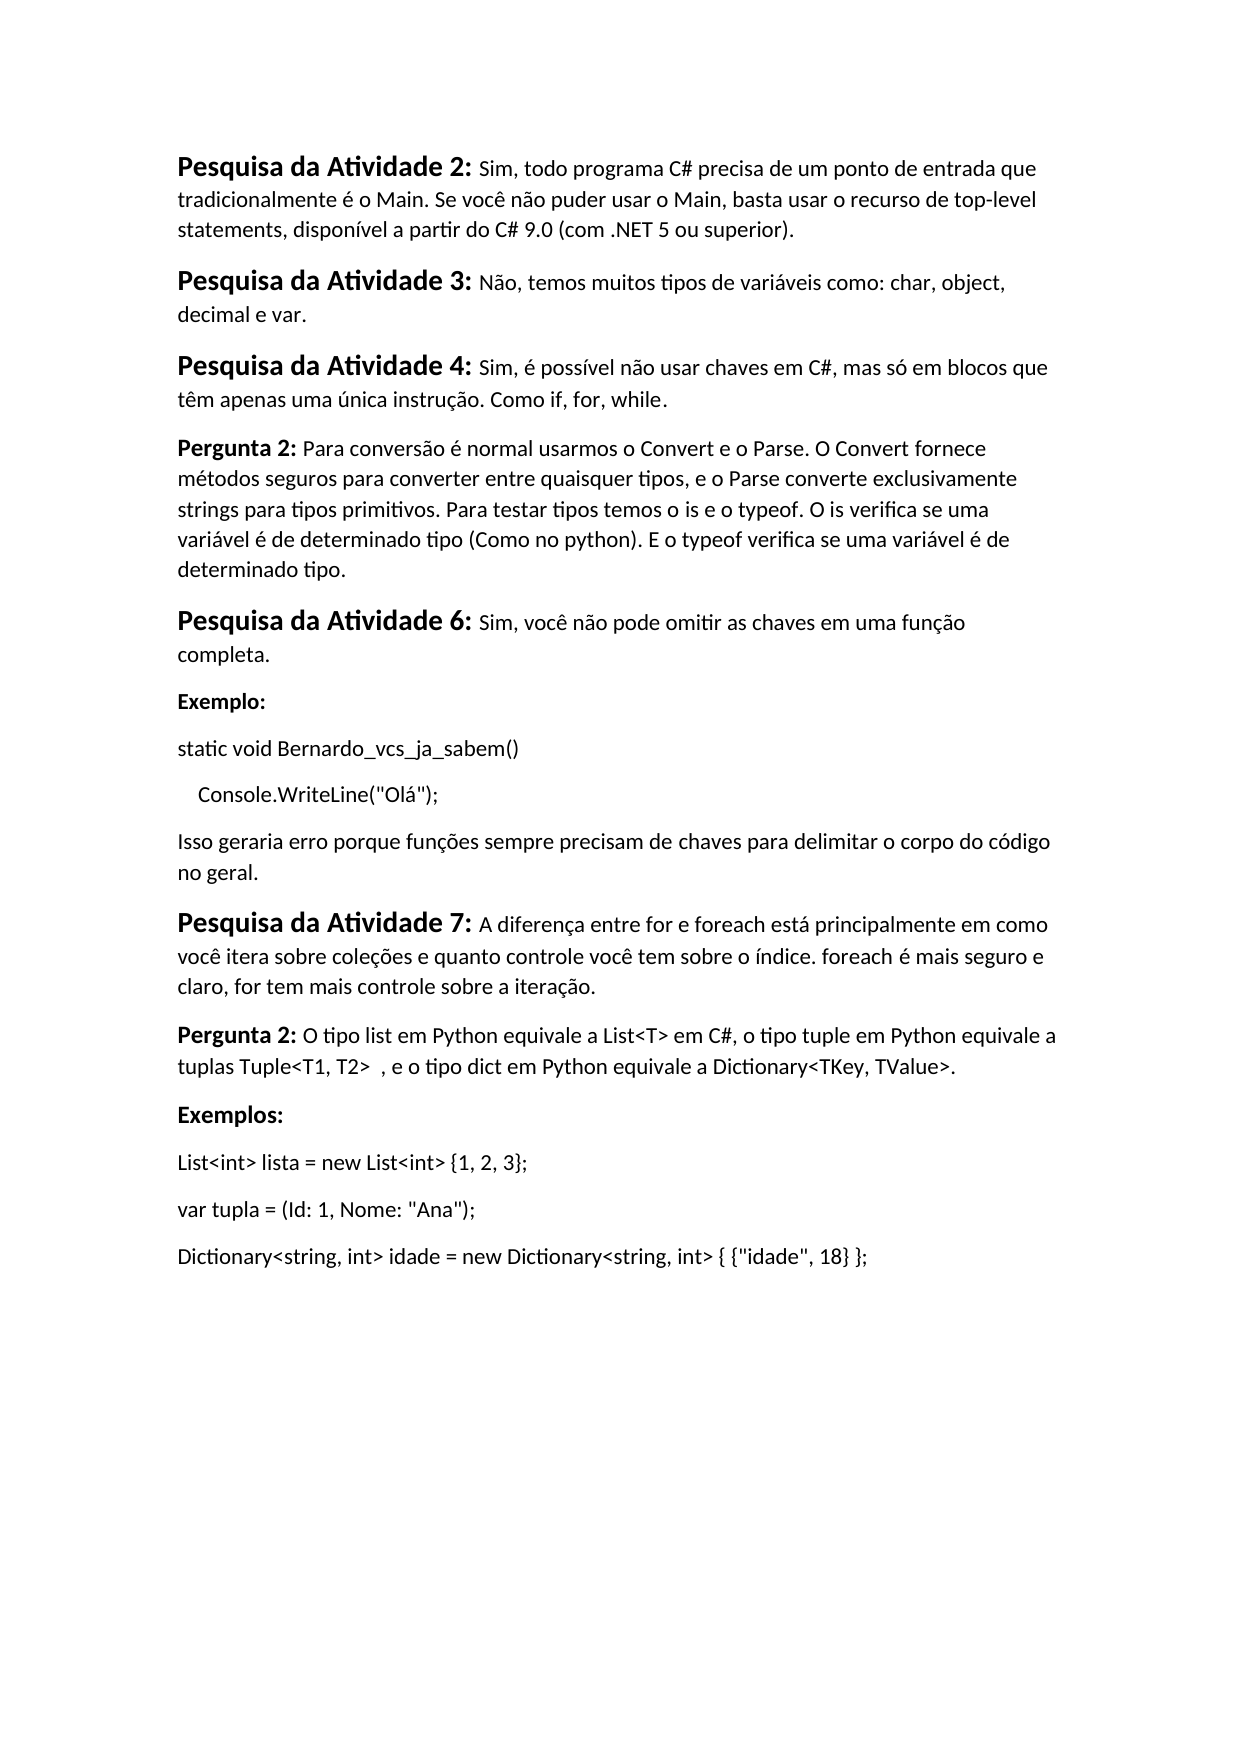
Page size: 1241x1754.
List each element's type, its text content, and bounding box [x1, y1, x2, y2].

text List<int> lista = new List<int> {1, 2, 3}; [177, 1148, 1063, 1177]
text Exemplo: [177, 687, 1063, 715]
text var tupla = (Id: 1, Nome: "Ana"); [177, 1195, 1063, 1223]
text static void Bernardo_vcs_ja_sabem() [177, 734, 1063, 762]
text Console.WriteLine("Olá"); [177, 781, 1063, 808]
text Exemplos: [177, 1099, 1063, 1129]
text Pesquisa da Atividade 6: Sim, você não pode omitir as chaves em uma função completa. [177, 602, 1063, 668]
text Pergunta 2: O tipo list em Python equivale a List<T> em C#, o tipo tuple em Python equivale a tuplas Tuple<T1, T2> , e o tipo dict em Python equivale a Dictionary<TKey, TValue>. [177, 1019, 1063, 1080]
text Pesquisa da Atividade 3: Não, temos muitos tipos de variáveis como: char, object, decimal e var. [177, 262, 1063, 328]
text Pesquisa da Atividade 7: A diferença entre for e foreach está principalmente em como você itera sobre coleções e quanto controle você tem sobre o índice. foreach é mais seguro e claro, for tem mais controle sobre a iteração. [177, 904, 1063, 1001]
text Dictionary<string, int> idade = new Dictionary<string, int> { {"idade", 18} }; [177, 1242, 1063, 1270]
text Pergunta 2: Para conversão é normal usarmos o Convert e o Parse. O Convert fornece métodos seguros para converter entre quaisquer tipos, e o Parse converte exclusivamente strings para tipos primitivos. Para testar tipos temos o is e o typeof. O is verifica se uma variável é de determinado tipo (Como no python). E o typeof verifica se uma variável é de determinado tipo. [177, 432, 1063, 583]
text Isso geraria erro porque funções sempre precisam de chaves para delimitar o corpo do código no geral. [177, 827, 1063, 886]
text Pesquisa da Atividade 4: Sim, é possível não usar chaves em C#, mas só em blocos que têm apenas uma única instrução. Como if, for, while. [177, 347, 1063, 413]
text Pesquisa da Atividade 2: Sim, todo programa C# precisa de um ponto de entrada que tradicionalmente é o Main. Se você não puder usar o Main, basta usar o recurso de top-level statements, disponível a partir do C# 9.0 (com .NET 5 ou superior). [177, 148, 1063, 244]
